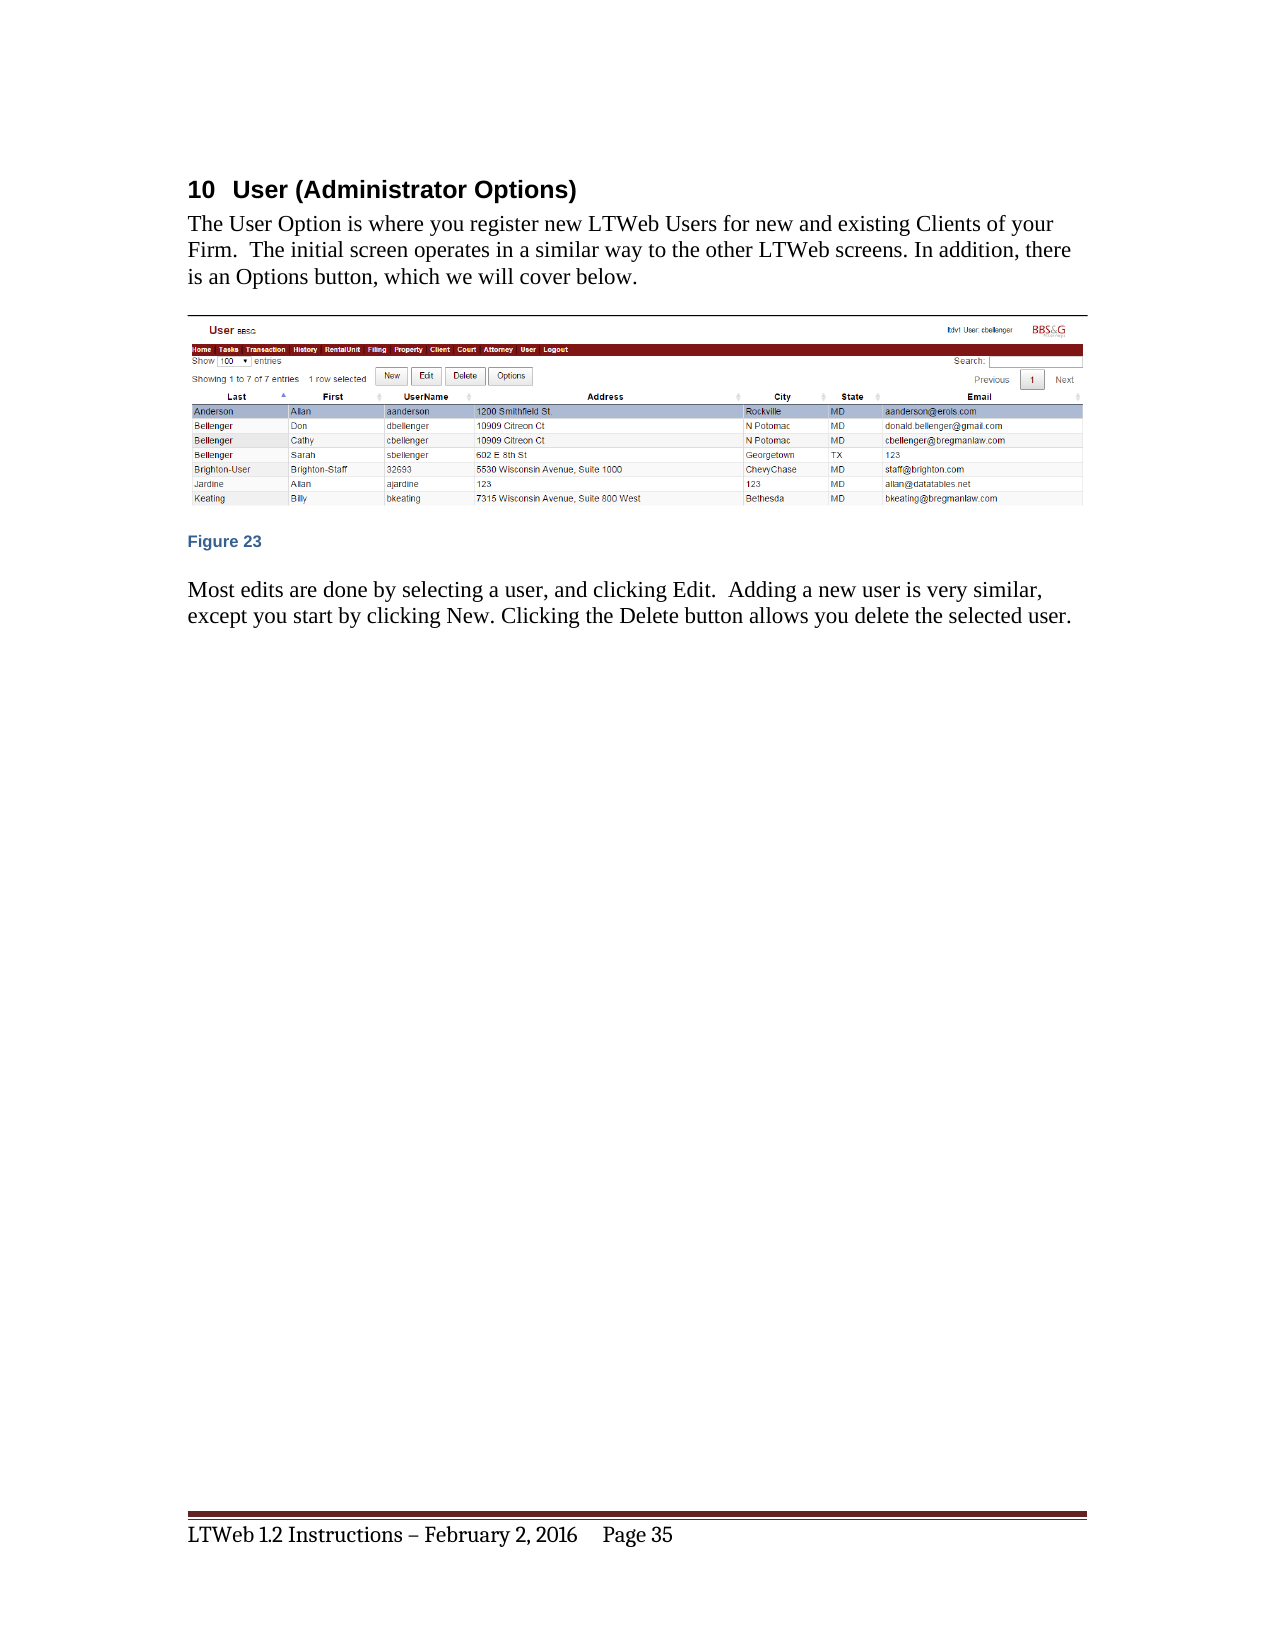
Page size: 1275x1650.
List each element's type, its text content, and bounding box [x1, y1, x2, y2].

picture [187, 315, 1088, 519]
subtitle User (Administrator Options) [187, 175, 1087, 204]
text Most edits are done by selecting a user, and clicking Edit. Adding a new user is very similar, except you start by clicking New. Clicking the Delete button allows you delete the selected user. [187, 576, 1087, 628]
text The User Option is where you register new LTWeb Users for new and existing Clients of your Firm. The initial screen operates in a similar way to the other LTWeb screens. In addition, there is an Options button, which we will cover below. [187, 210, 1087, 289]
text Figure [187, 531, 1087, 551]
